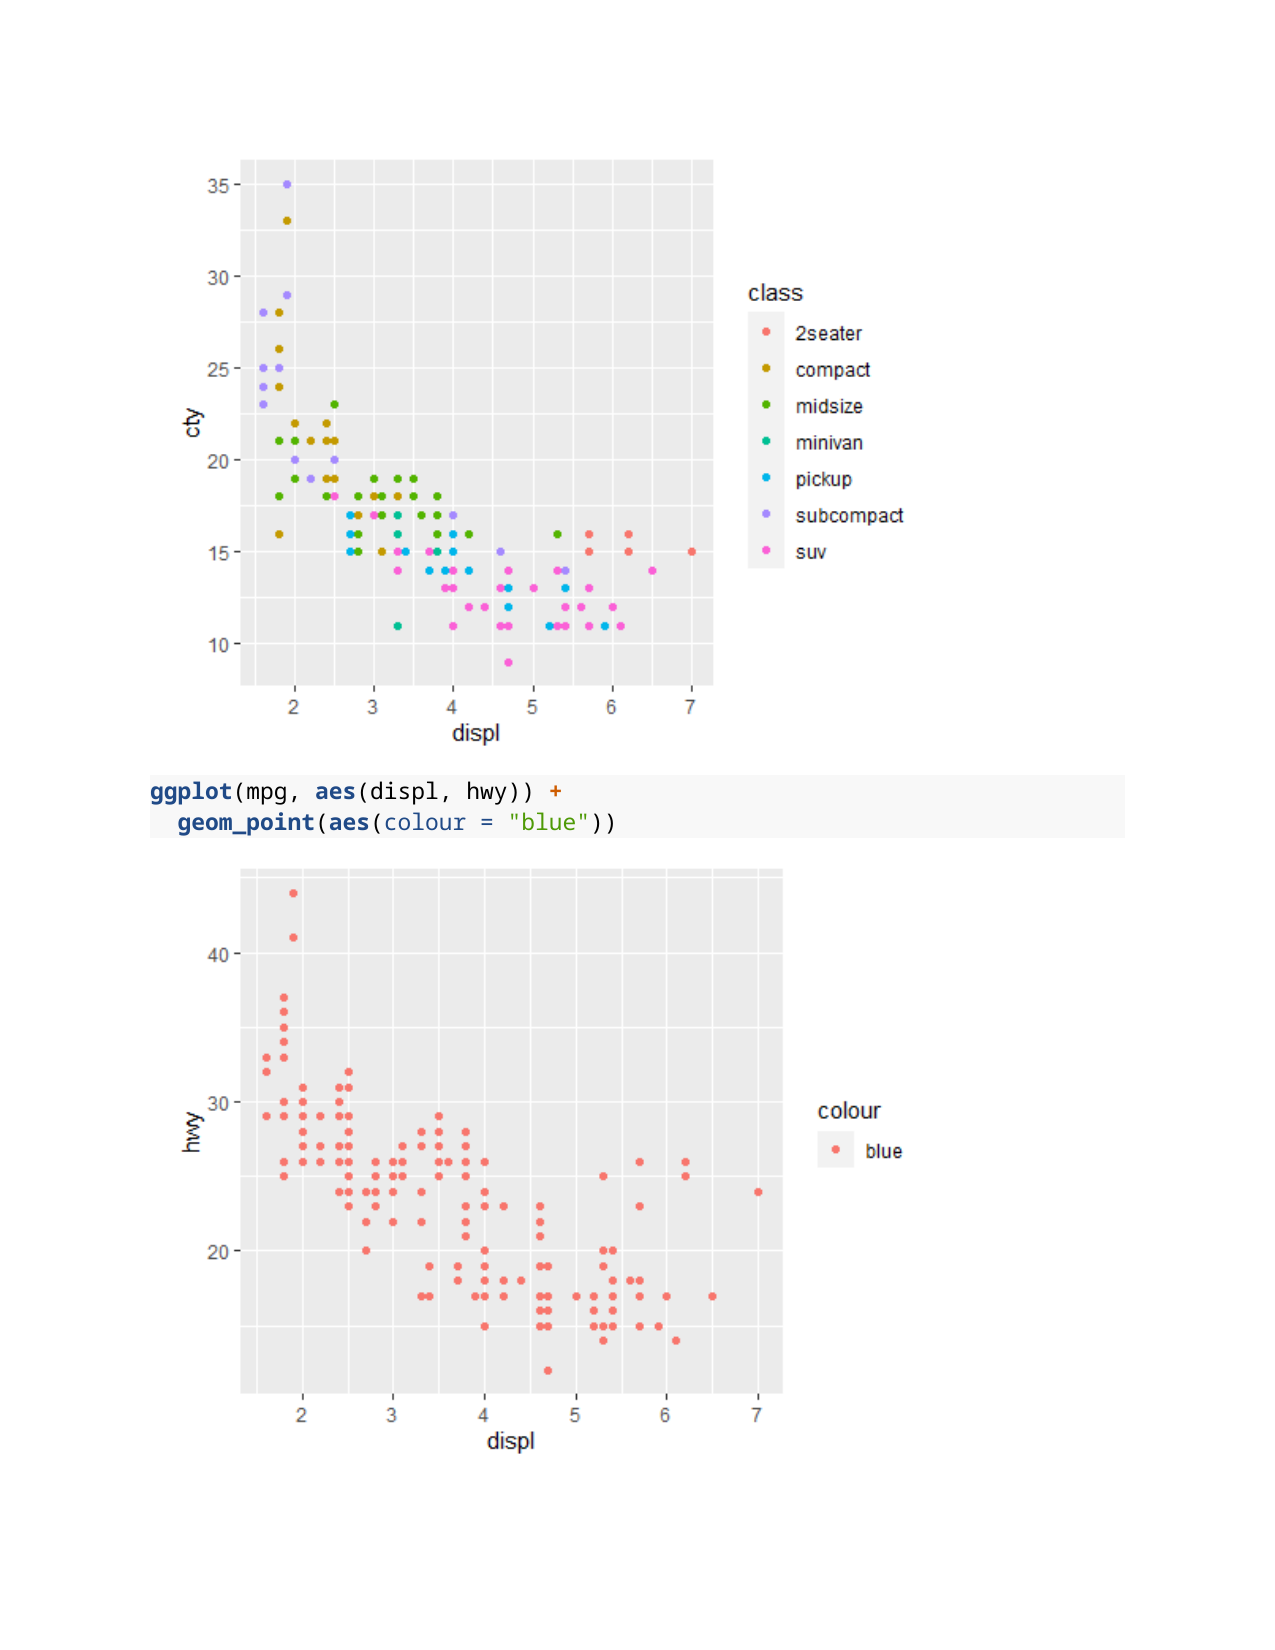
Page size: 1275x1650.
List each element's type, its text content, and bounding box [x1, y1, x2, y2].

picture [168, 150, 927, 757]
text ggplot(mpg, aes(displ, hwy)) + geom_point(aes(colour = "blue")) [562, 775, 1125, 838]
picture [168, 858, 927, 1465]
